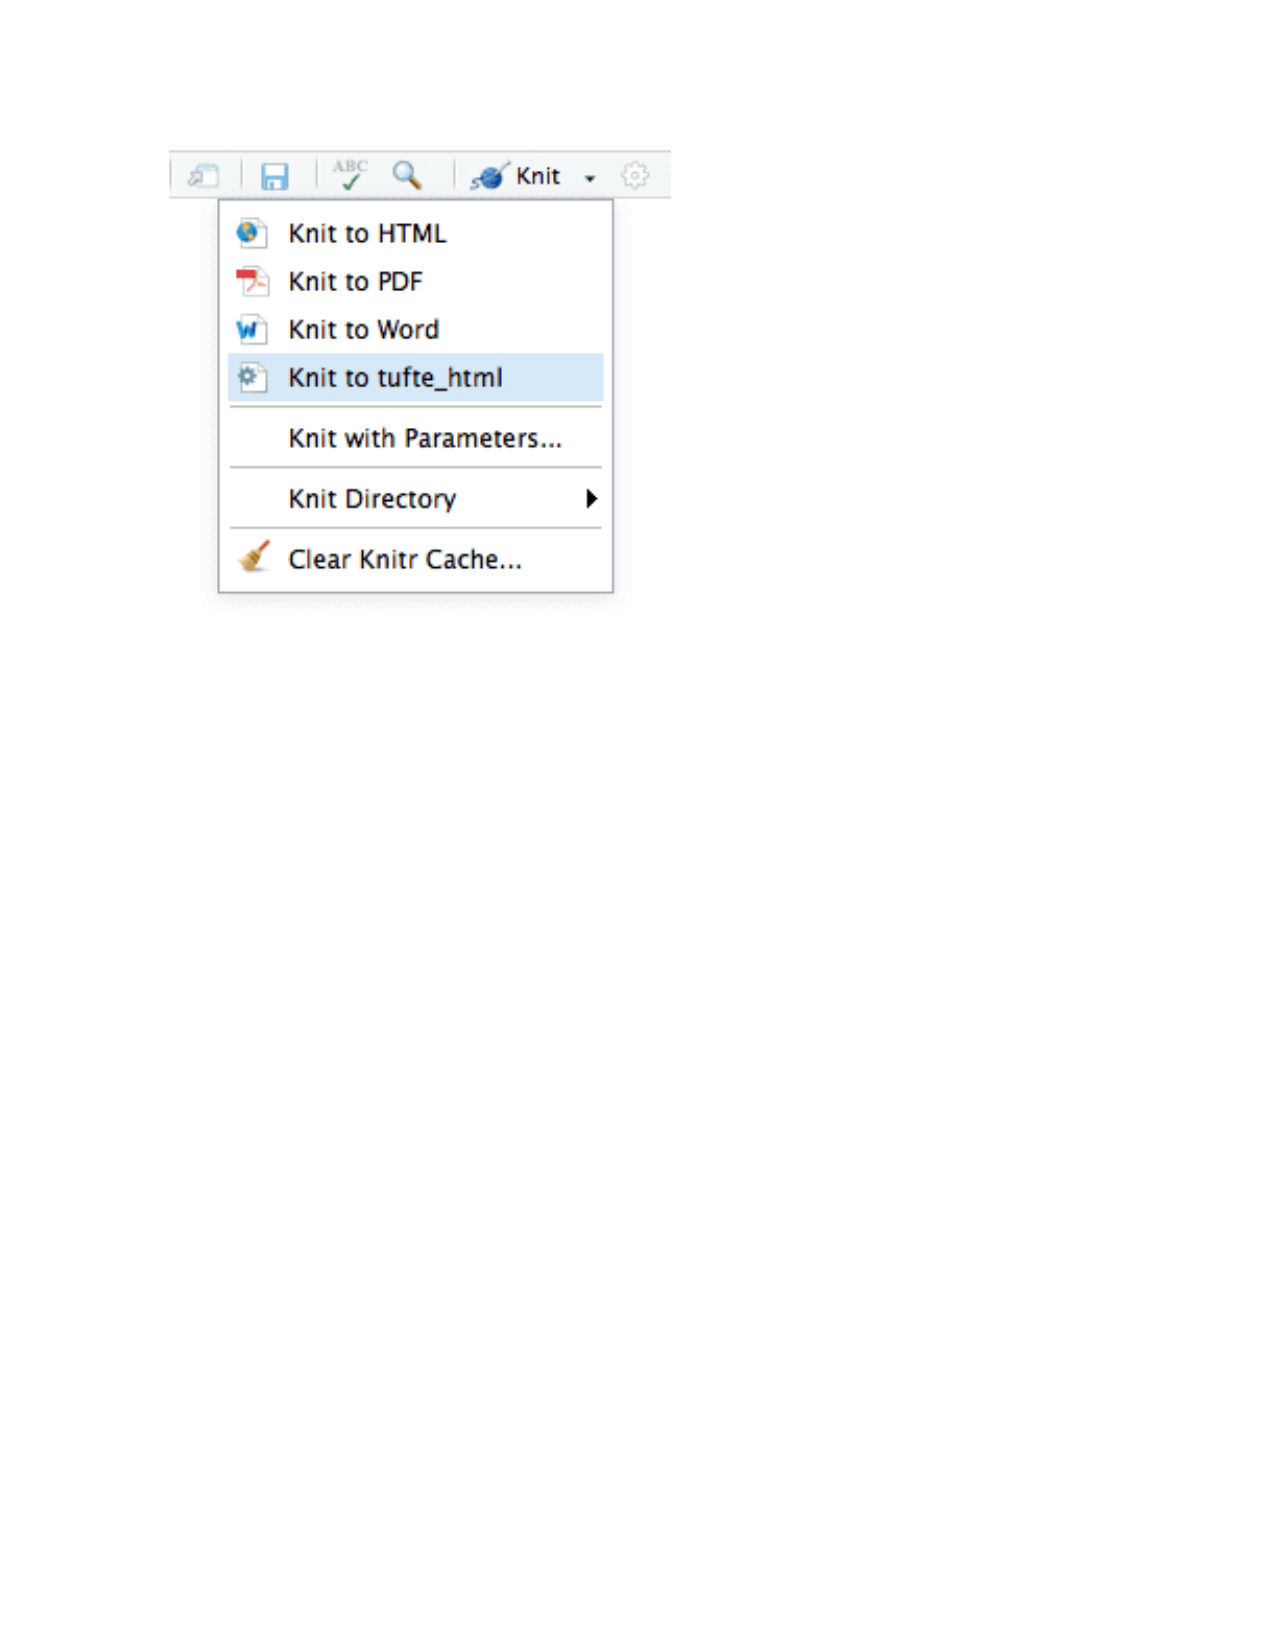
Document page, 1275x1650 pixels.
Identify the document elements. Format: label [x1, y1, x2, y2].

picture [168, 150, 671, 613]
